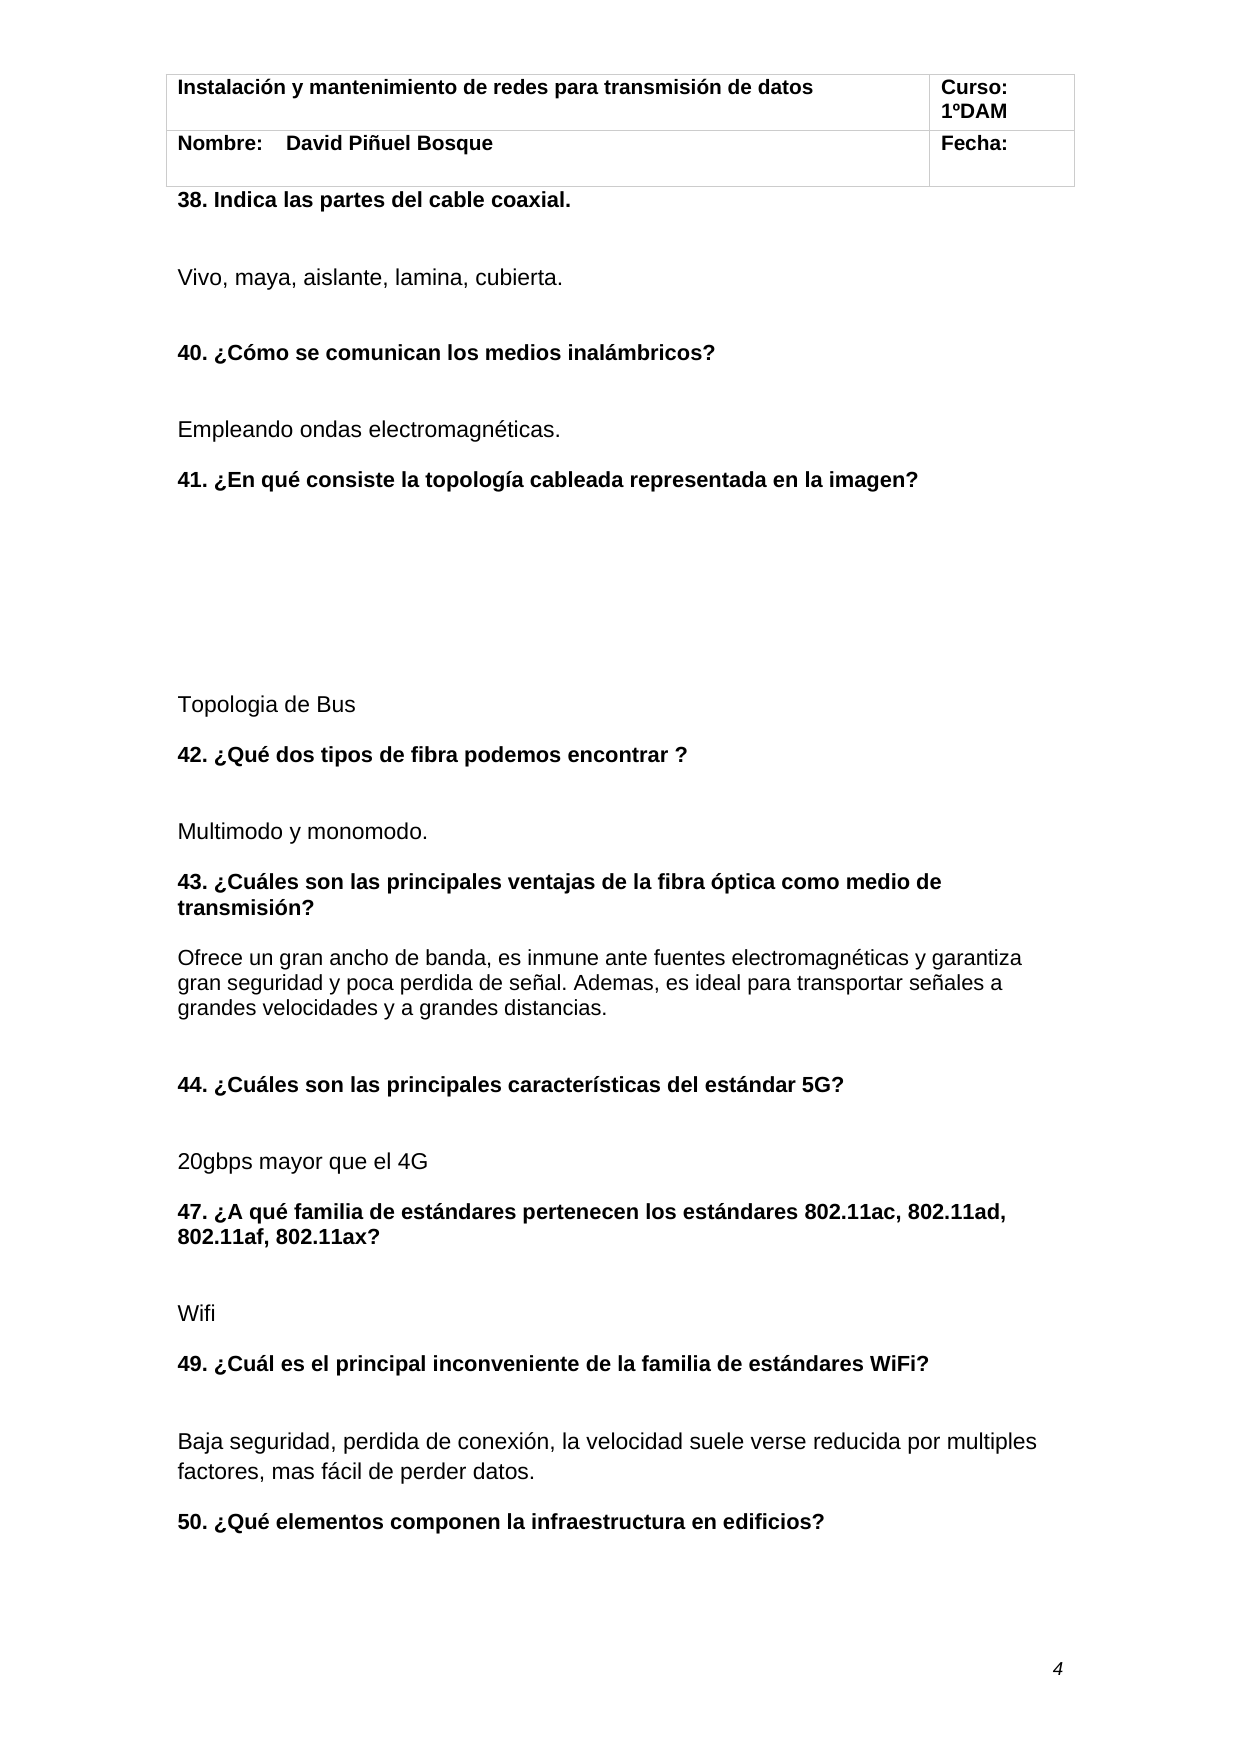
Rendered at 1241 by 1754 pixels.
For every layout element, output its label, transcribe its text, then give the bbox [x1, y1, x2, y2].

text Empleando ondas electromagnéticas. [177, 416, 1063, 442]
text 41. ¿En qué consiste la topología cableada representada en la imagen? [177, 467, 1063, 492]
text 20gbps mayor que el 4G [177, 1148, 1063, 1174]
text Multimodo y monomodo. [177, 818, 1063, 844]
text 50. ¿Qué elementos componen la infraestructura en edificios? [177, 1509, 1063, 1534]
text Vivo, maya, aislante, lamina, cubierta. [177, 263, 1063, 290]
text 47. ¿A qué familia de estándares pertenecen los estándares 802.11ac, 802.11ad, 802.11af, 802.11ax? [177, 1199, 1063, 1249]
text Ofrece un gran ancho de banda, es inmune ante fuentes electromagnéticas y garantiza gran seguridad y poca perdida de señal. Ademas, es ideal para transportar señales a grandes velocidades y a grandes distancias. [177, 945, 1063, 1021]
text 42. ¿Qué dos tipos de fibra podemos encontrar ? [177, 742, 1063, 767]
text 49. ¿Cuál es el principal inconveniente de la familia de estándares WiFi? [177, 1351, 1063, 1377]
text Baja seguridad, perdida de conexión, la velocidad suele verse reducida por multiples factores, mas fácil de perder datos. [177, 1428, 1063, 1484]
text 44. ¿Cuáles son las principales características del estándar 5G? [177, 1072, 1063, 1097]
text 43. ¿Cuáles son las principales ventajas de la fibra óptica como medio de transmisión? [177, 869, 1063, 920]
text 38. Indica las partes del cable coaxial. [177, 187, 1063, 212]
text Topologia de Bus [177, 691, 1063, 717]
text 40. ¿Cómo se comunican los medios inalámbricos? [177, 340, 1063, 365]
text Wifi [177, 1300, 1063, 1327]
